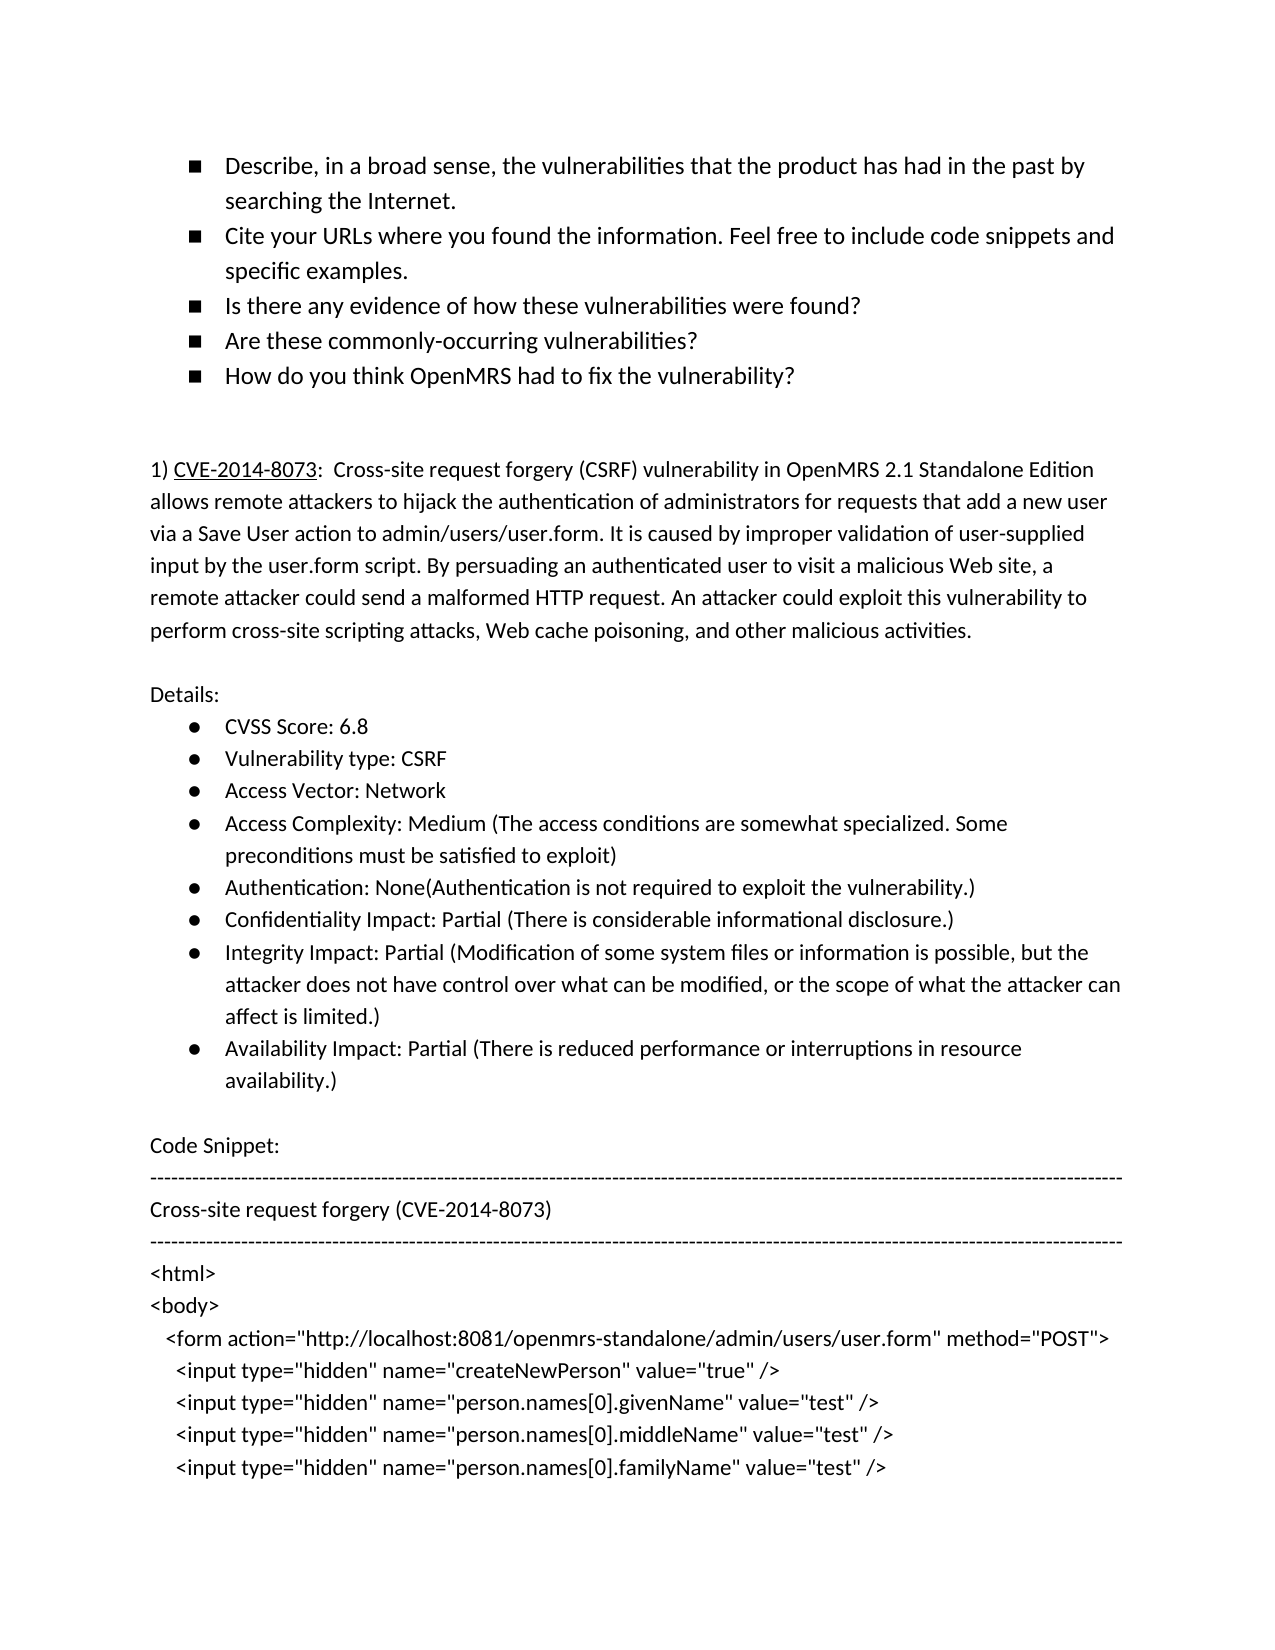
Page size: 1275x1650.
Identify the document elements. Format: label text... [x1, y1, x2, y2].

text <body> [150, 1292, 1125, 1320]
text 1) CVE-2014-8073: Cross-site request forgery (CSRF) vulnerability in OpenMRS 2.1 Standalone Edition allows remote attackers to hijack the authentication of administrators for requests that add a new user via a Save User action to admin/users/user.form. It is caused by improper validation of user-supplied input by the user.form script. By persuading an authenticated user to visit a malicious Web site, a remote attacker could send a malformed HTTP request. An attacker could exploit this vulnerability to perform cross-site scripting attacks, Web cache poisoning, and other malicious activities. [150, 455, 1125, 644]
list How do you think OpenMRS had to fix the vulnerability? [187, 360, 1125, 391]
text <input type="hidden" name="person.names[0].givenName" value="test" /> [150, 1388, 1125, 1416]
list Describe, in a broad sense, the vulnerabilities that the product has had in the past by searching the Internet. [187, 150, 1125, 216]
text Details: [150, 680, 1125, 708]
text Cross-site request forgery (CVE-2014-8073) [150, 1195, 1125, 1223]
text <input type="hidden" name="person.names[0].familyName" value="test" /> [150, 1453, 1125, 1481]
list Cite your URLs where you found the information. Feel free to include code snippets and specific examples. [187, 220, 1125, 286]
list Vulnerability type: CSRF [187, 744, 1125, 772]
text ------------------------------------------------------------------------------------------------------------------------------------------- [150, 1163, 1125, 1191]
list Integrity Impact: Partial (Modification of some system files or information is possible, but the attacker does not have control over what can be modified, or the scope of what the attacker can affect is limited.) [187, 938, 1125, 1030]
list Access Vector: Network [187, 777, 1125, 805]
list Authentication: None(Authentication is not required to exploit the vulnerability.) [187, 873, 1125, 901]
text <input type="hidden" name="person.names[0].middleName" value="test" /> [150, 1420, 1125, 1448]
text <form action="http://localhost:8081/openmrs-standalone/admin/users/user.form" method="POST"> [150, 1324, 1125, 1352]
list Availability Impact: Partial (There is reduced performance or interruptions in resource availability.) [187, 1034, 1125, 1094]
text <html> [150, 1259, 1125, 1287]
list CVSS Score: 6.8 [187, 712, 1125, 740]
list Are these commonly-occurring vulnerabilities? [187, 325, 1125, 356]
text <input type="hidden" name="createNewPerson" value="true" /> [150, 1356, 1125, 1384]
text Code Snippet: [150, 1131, 1125, 1159]
list Access Complexity: Medium (The access conditions are somewhat specialized. Some preconditions must be satisfied to exploit) [187, 809, 1125, 869]
text ------------------------------------------------------------------------------------------------------------------------------------------- [150, 1227, 1125, 1255]
list Confidentiality Impact: Partial (There is considerable informational disclosure.) [187, 905, 1125, 933]
list Is there any evidence of how these vulnerabilities were found? [187, 290, 1125, 321]
